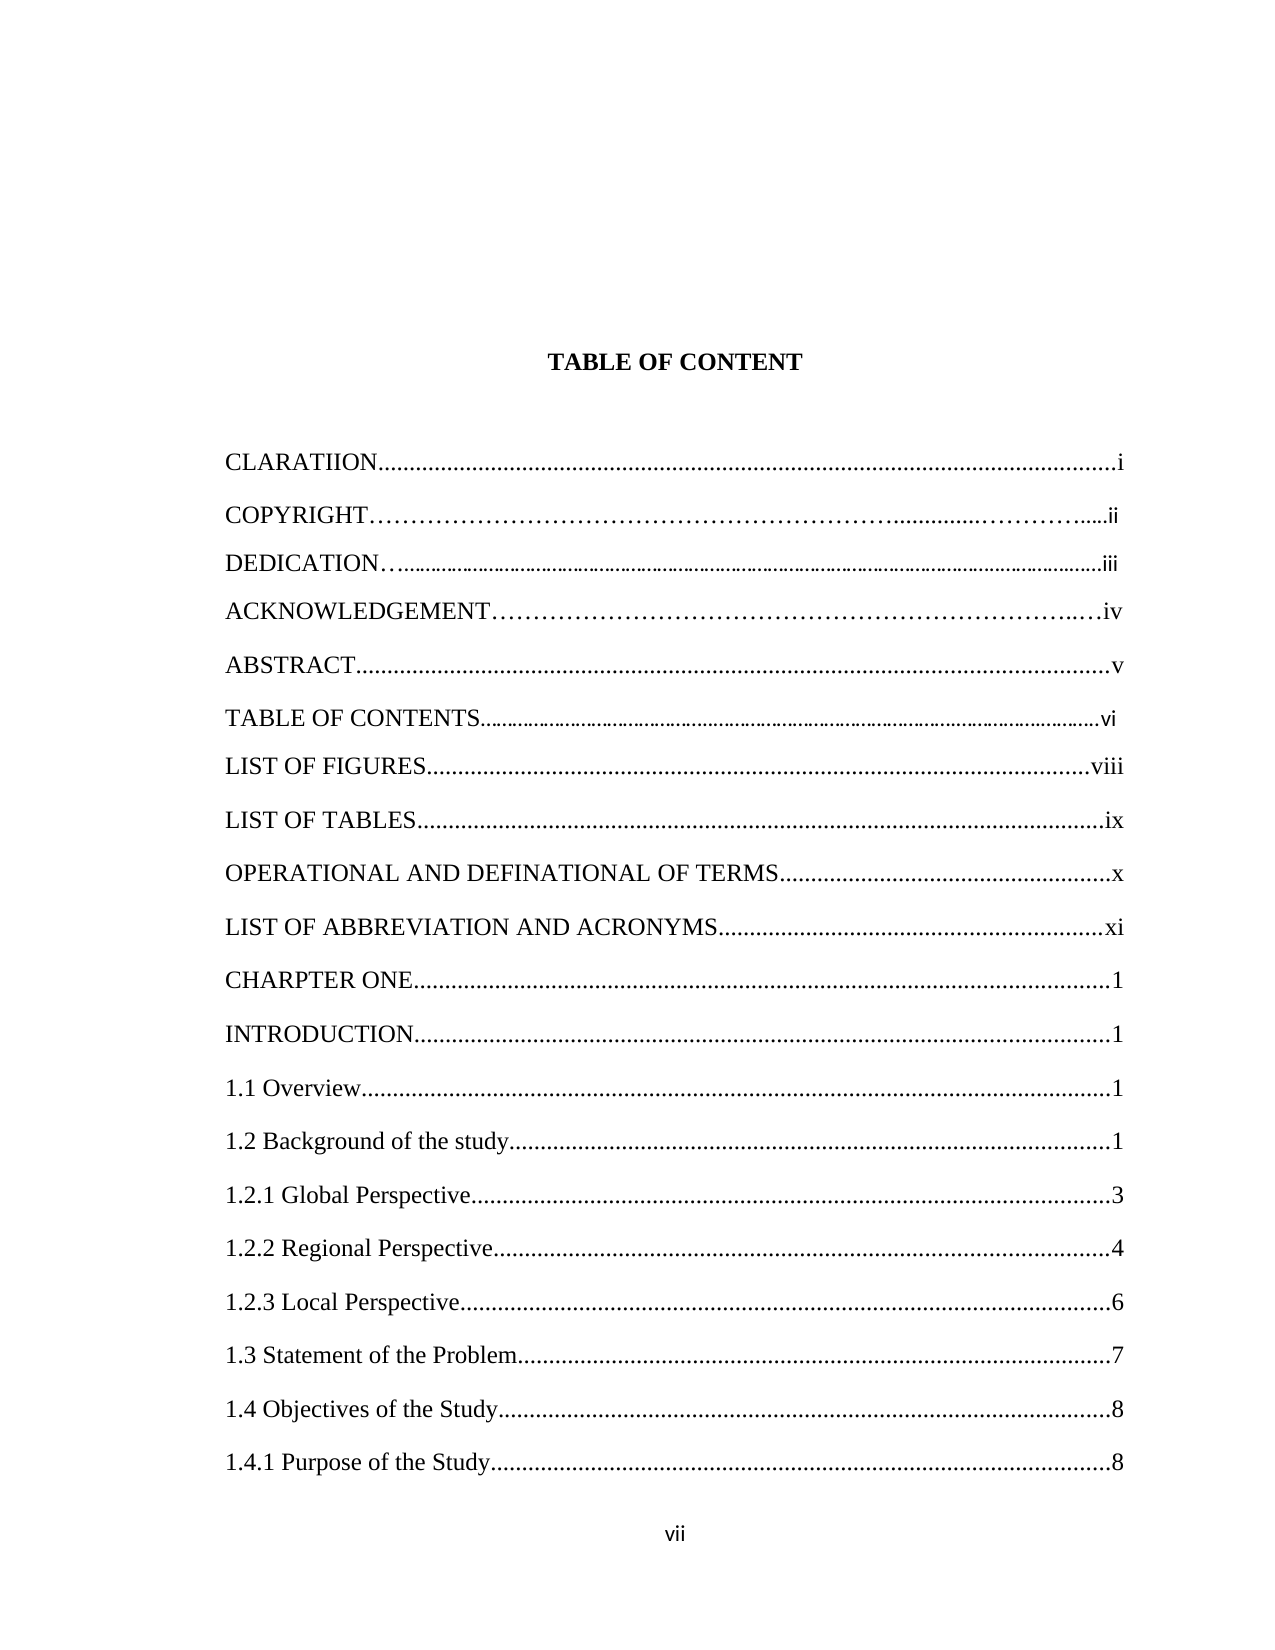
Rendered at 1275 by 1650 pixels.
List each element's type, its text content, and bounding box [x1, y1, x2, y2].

text TABLE OF CONTENT [225, 347, 1125, 376]
